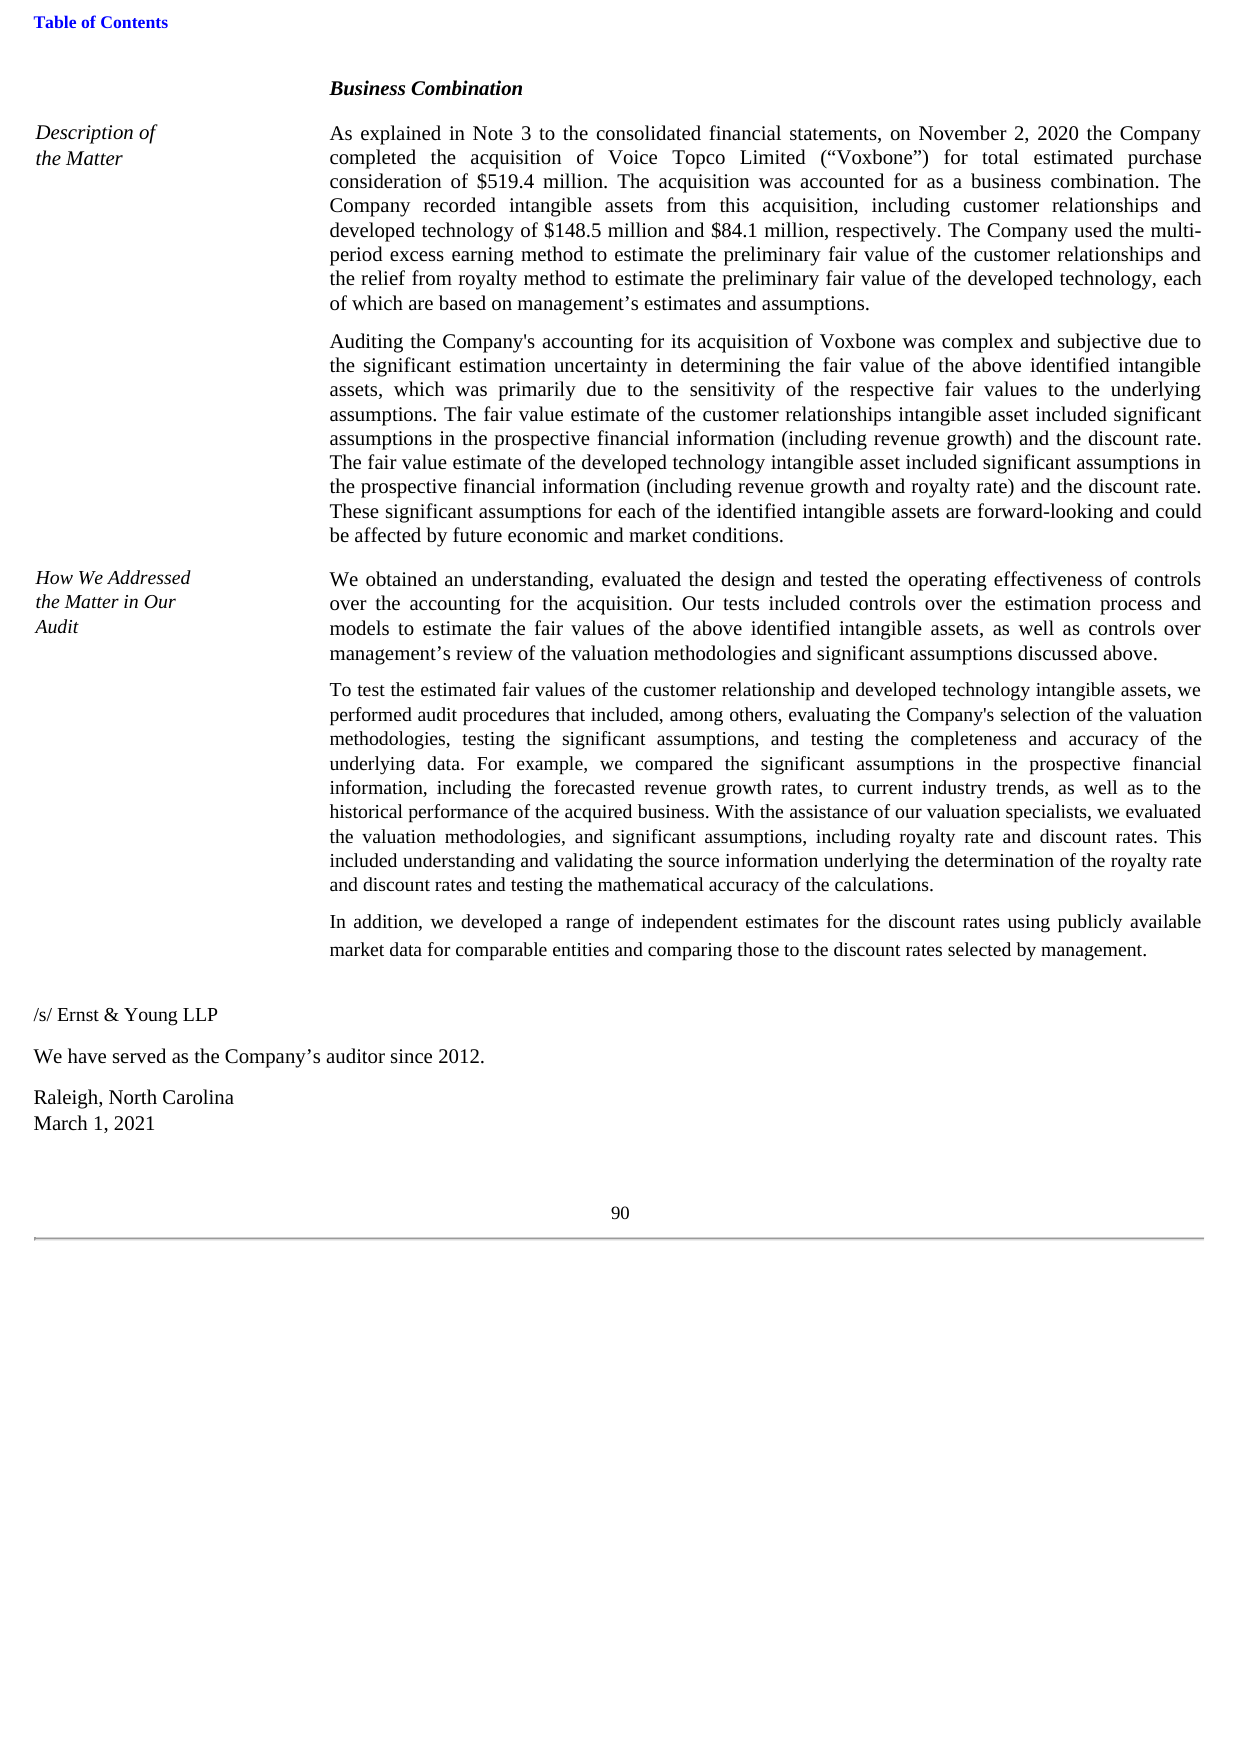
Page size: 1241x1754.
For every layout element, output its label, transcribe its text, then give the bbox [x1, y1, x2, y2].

text We obtained an understanding, evaluated the design and tested the operating effectiveness of controls over the accounting for the acquisition. Our tests included controls over the estimation process and models to estimate the fair values of the above identified intangible assets, as well as controls over management’s review of the valuation methodologies and significant assumptions discussed above. [329, 567, 1203, 665]
text In addition, we developed a range of independent estimates for the discount rates using publicly available market data for comparable entities and comparing those to the discount rates selected by management. [329, 911, 1203, 961]
text We have served as the Company’s auditor since 2012. [33, 1044, 1203, 1068]
text Business Combination [329, 76, 1203, 100]
text Auditing the Company's accounting for its acquisition of Voxbone was complex and subjective due to the significant estimation uncertainty in determining the fair value of the above identified intangible assets, which was primarily due to the sensitivity of the respective fair values to the underlying assumptions. The fair value estimate of the customer relationships intangible asset included significant assumptions in the prospective financial information (including revenue growth) and the discount rate. The fair value estimate of the developed technology intangible asset included significant assumptions in the prospective financial information (including revenue growth and royalty rate) and the discount rate. These significant assumptions for each of the identified intangible assets are forward-looking and could be affected by future economic and market conditions. [329, 329, 1203, 547]
picture [34, 1237, 1205, 1241]
text March 1, 2021 [33, 1111, 1203, 1135]
text As explained in Note 3 to the consolidated financial statements, on November 2, 2020 the Company completed the acquisition of Voice Topco Limited (“Voxbone”) for total estimated purchase consideration of $519.4 million. The acquisition was accounted for as a business combination. The Company recorded intangible assets from this acquisition, including customer relationships and developed technology of $148.5 million and $84.1 million, respectively. The Company used the multi-period excess earning method to estimate the preliminary fair value of the customer relationships and the relief from royalty method to estimate the preliminary fair value of the developed technology, each of which are based on management’s estimates and assumptions. [329, 121, 1203, 314]
text To test the estimated fair values of the customer relationship and developed technology intangible assets, we performed audit procedures that included, among others, evaluating the Company's selection of the valuation methodologies, testing the significant assumptions, and testing the completeness and accuracy of the underlying data. For example, we compared the significant assumptions in the prospective financial information, including the forecasted revenue growth rates, to current industry trends, as well as to the historical performance of the acquired business. With the assistance of our valuation specialists, we evaluated the valuation methodologies, and significant assumptions, including royalty rate and discount rates. This included understanding and validating the source information underlying the determination of the royalty rate and discount rates and testing the mathematical accuracy of the calculations. [329, 678, 1203, 896]
text How We Addressed the Matter in Our Audit [35, 566, 196, 638]
text Description of the Matter [35, 120, 186, 170]
text 90 [33, 1202, 1207, 1224]
text Raleigh, North Carolina [33, 1085, 1203, 1109]
text Table of Contents [33, 12, 1203, 32]
text /s/ Ernst & Young LLP [33, 1003, 254, 1026]
